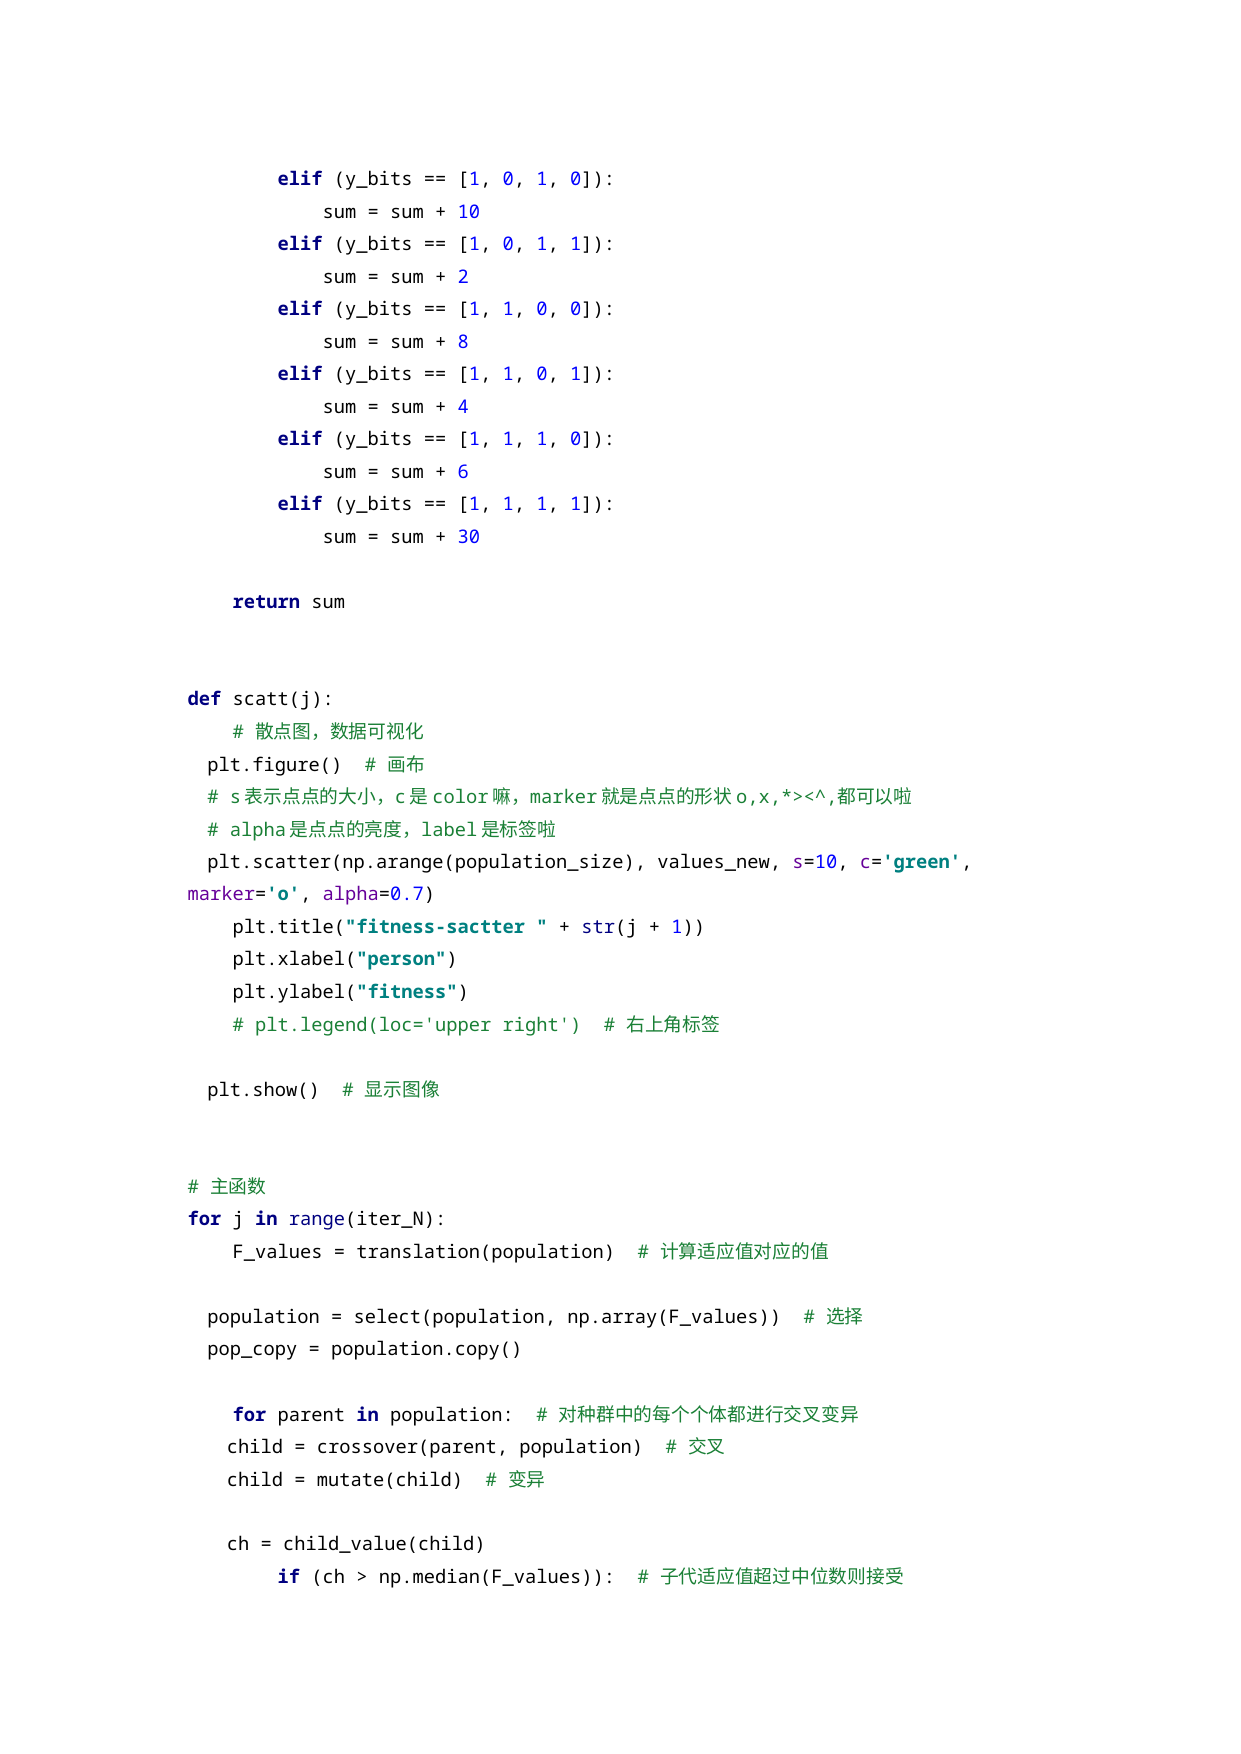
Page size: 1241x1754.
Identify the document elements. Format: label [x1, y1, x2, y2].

text [187, 162, 1053, 1592]
